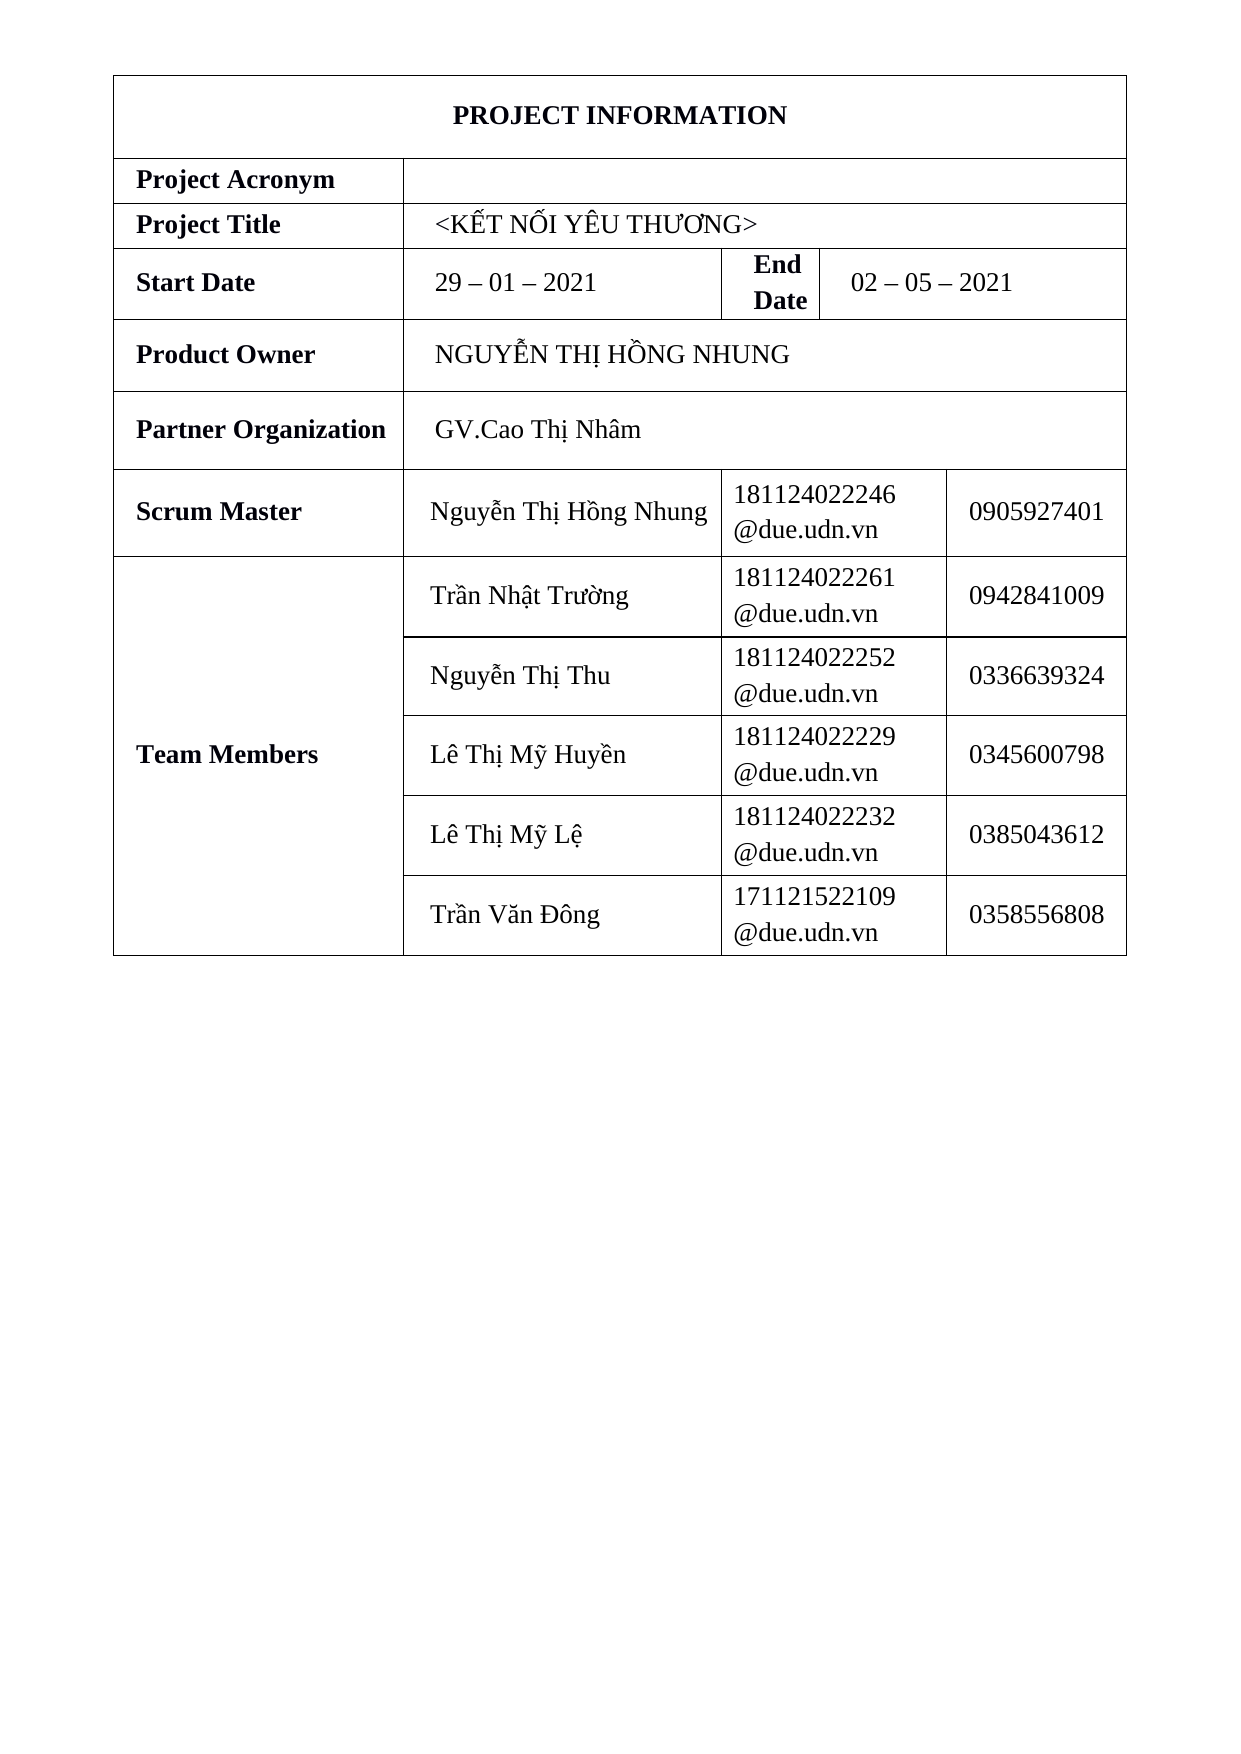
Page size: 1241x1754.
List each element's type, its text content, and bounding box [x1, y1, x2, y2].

table_cell 181124022232 @due.udn.vn [722, 796, 946, 875]
table_cell 171121522109 @due.udn.vn [722, 876, 946, 955]
table_cell 181124022229 @due.udn.vn [722, 716, 946, 795]
table_cell <KẾT NỐI YÊU THƯƠNG> [404, 204, 1126, 248]
table_cell Trần Văn Đông [404, 876, 721, 955]
table_cell Partner Organization [114, 392, 403, 469]
table_cell 0336639324 [947, 638, 1126, 715]
table_cell 0385043612 [947, 796, 1126, 875]
table_cell GV.Cao Thị Nhâm [404, 392, 1126, 469]
table_cell Team Members [114, 557, 403, 955]
table_cell [404, 159, 1126, 202]
table_cell NGUYỄN THỊ HỒNG NHUNG [404, 320, 1126, 391]
table_cell Project Title [114, 204, 403, 248]
table_cell 0345600798 [947, 716, 1126, 795]
table_cell Start Date [114, 249, 403, 319]
table_cell 0905927401 [947, 470, 1126, 556]
table_cell 181124022252 @due.udn.vn [722, 638, 946, 715]
table_cell Project Acronym [114, 159, 403, 202]
table_cell Nguyễn Thị Thu [404, 638, 721, 715]
table_cell End Date [722, 249, 819, 319]
table_cell 02 – 05 – 2021 [820, 249, 1126, 319]
table_cell 29 – 01 – 2021 [404, 249, 721, 319]
table_cell Lê Thị Mỹ Huyền [404, 716, 721, 795]
table_cell Nguyễn Thị Hồng Nhung [404, 470, 721, 556]
table_cell Trần Nhật Trường [404, 557, 721, 636]
table_cell 0358556808 [947, 876, 1126, 955]
table_cell Scrum Master [114, 470, 403, 556]
table_cell 0942841009 [947, 557, 1126, 636]
table_cell Lê Thị Mỹ Lệ [404, 796, 721, 875]
table_cell Product Owner [114, 320, 403, 391]
table_cell 181124022246 @due.udn.vn [722, 470, 946, 556]
table_header PROJECT INFORMATION [114, 76, 1126, 157]
table_cell 181124022261 @due.udn.vn [722, 557, 946, 636]
